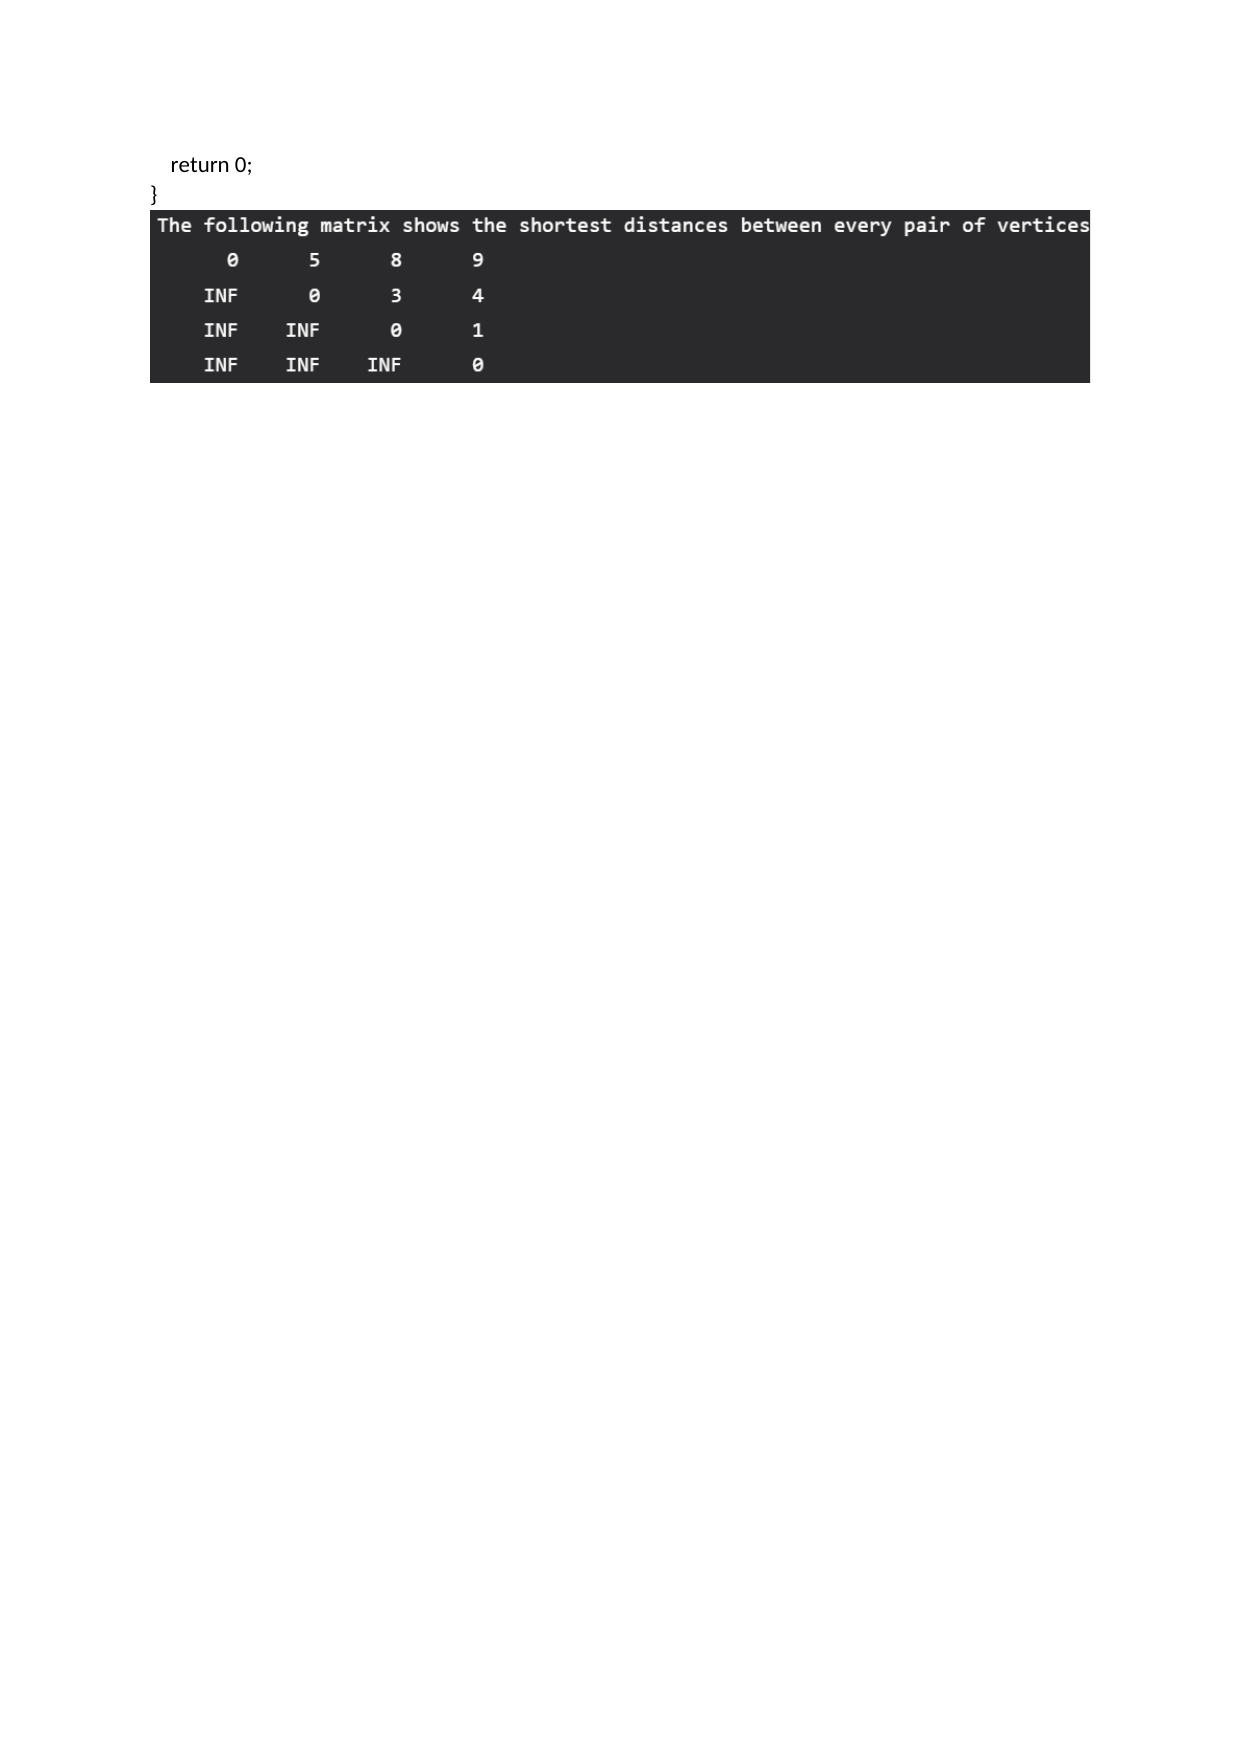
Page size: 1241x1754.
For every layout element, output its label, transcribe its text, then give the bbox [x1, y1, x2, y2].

picture [150, 210, 1091, 383]
text return 0; [150, 150, 1090, 178]
text } [150, 180, 1090, 208]
